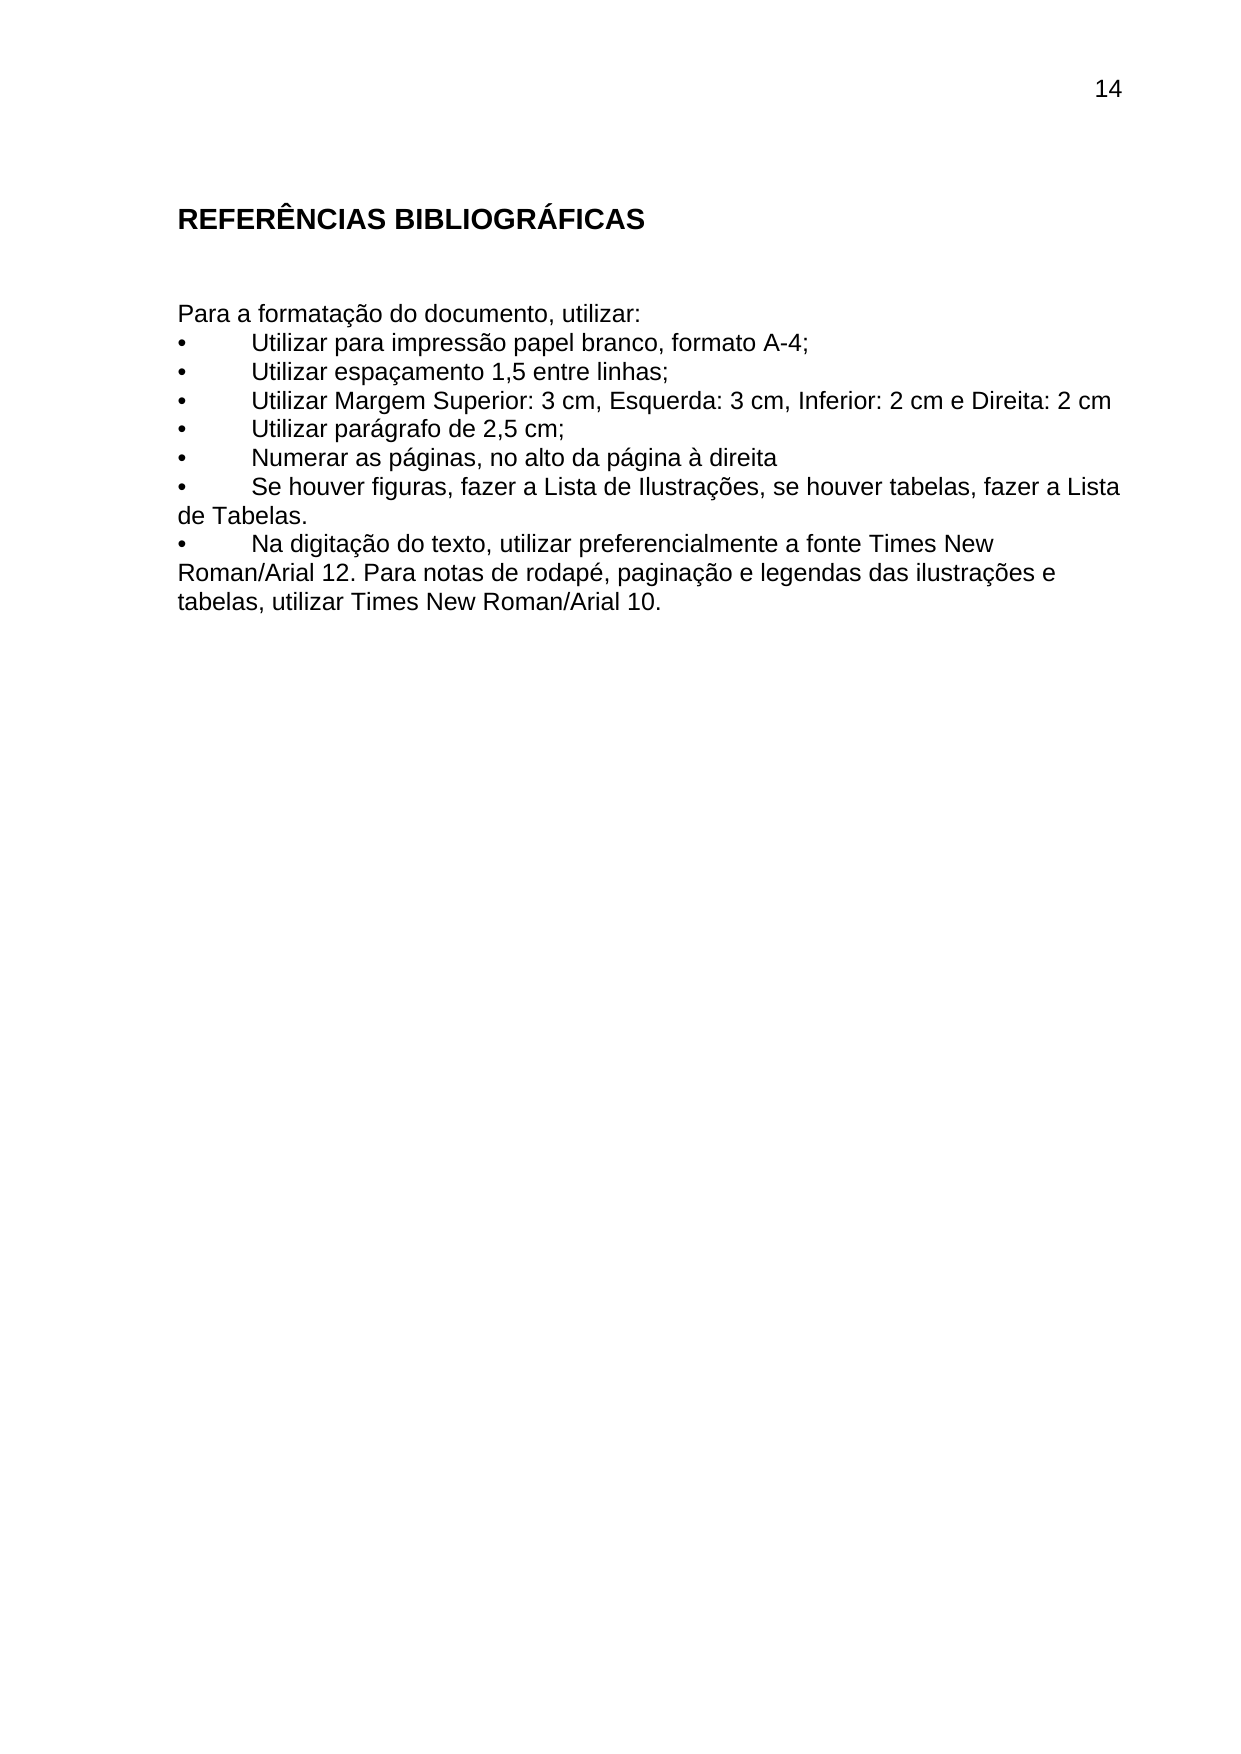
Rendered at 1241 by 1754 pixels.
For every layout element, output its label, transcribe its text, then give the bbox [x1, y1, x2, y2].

text • Utilizar parágrafo de 2,5 cm; [177, 414, 1122, 443]
text • Utilizar Margem Superior: 3 cm, Esquerda: 3 cm, Inferior: 2 cm e Direita: 2 cm [177, 386, 1122, 414]
text • Se houver figuras, fazer a Lista de Ilustrações, se houver tabelas, fazer a Lista de Tabelas. [177, 472, 1122, 529]
text • Utilizar espaçamento 1,5 entre linhas; [177, 357, 1122, 386]
text • Numerar as páginas, no alto da página à direita [177, 443, 1122, 472]
title REFERÊNCIAS BIBLIOGRÁFICAS [177, 202, 1122, 236]
text Para a formatação do documento, utilizar: [177, 299, 1122, 328]
text • Na digitação do texto, utilizar preferencialmente a fonte Times New Roman/Arial 12. Para notas de rodapé, paginação e legendas das ilustrações e tabelas, utilizar Times New Roman/Arial 10. [177, 529, 1122, 616]
text • Utilizar para impressão papel branco, formato A-4; [177, 328, 1122, 357]
